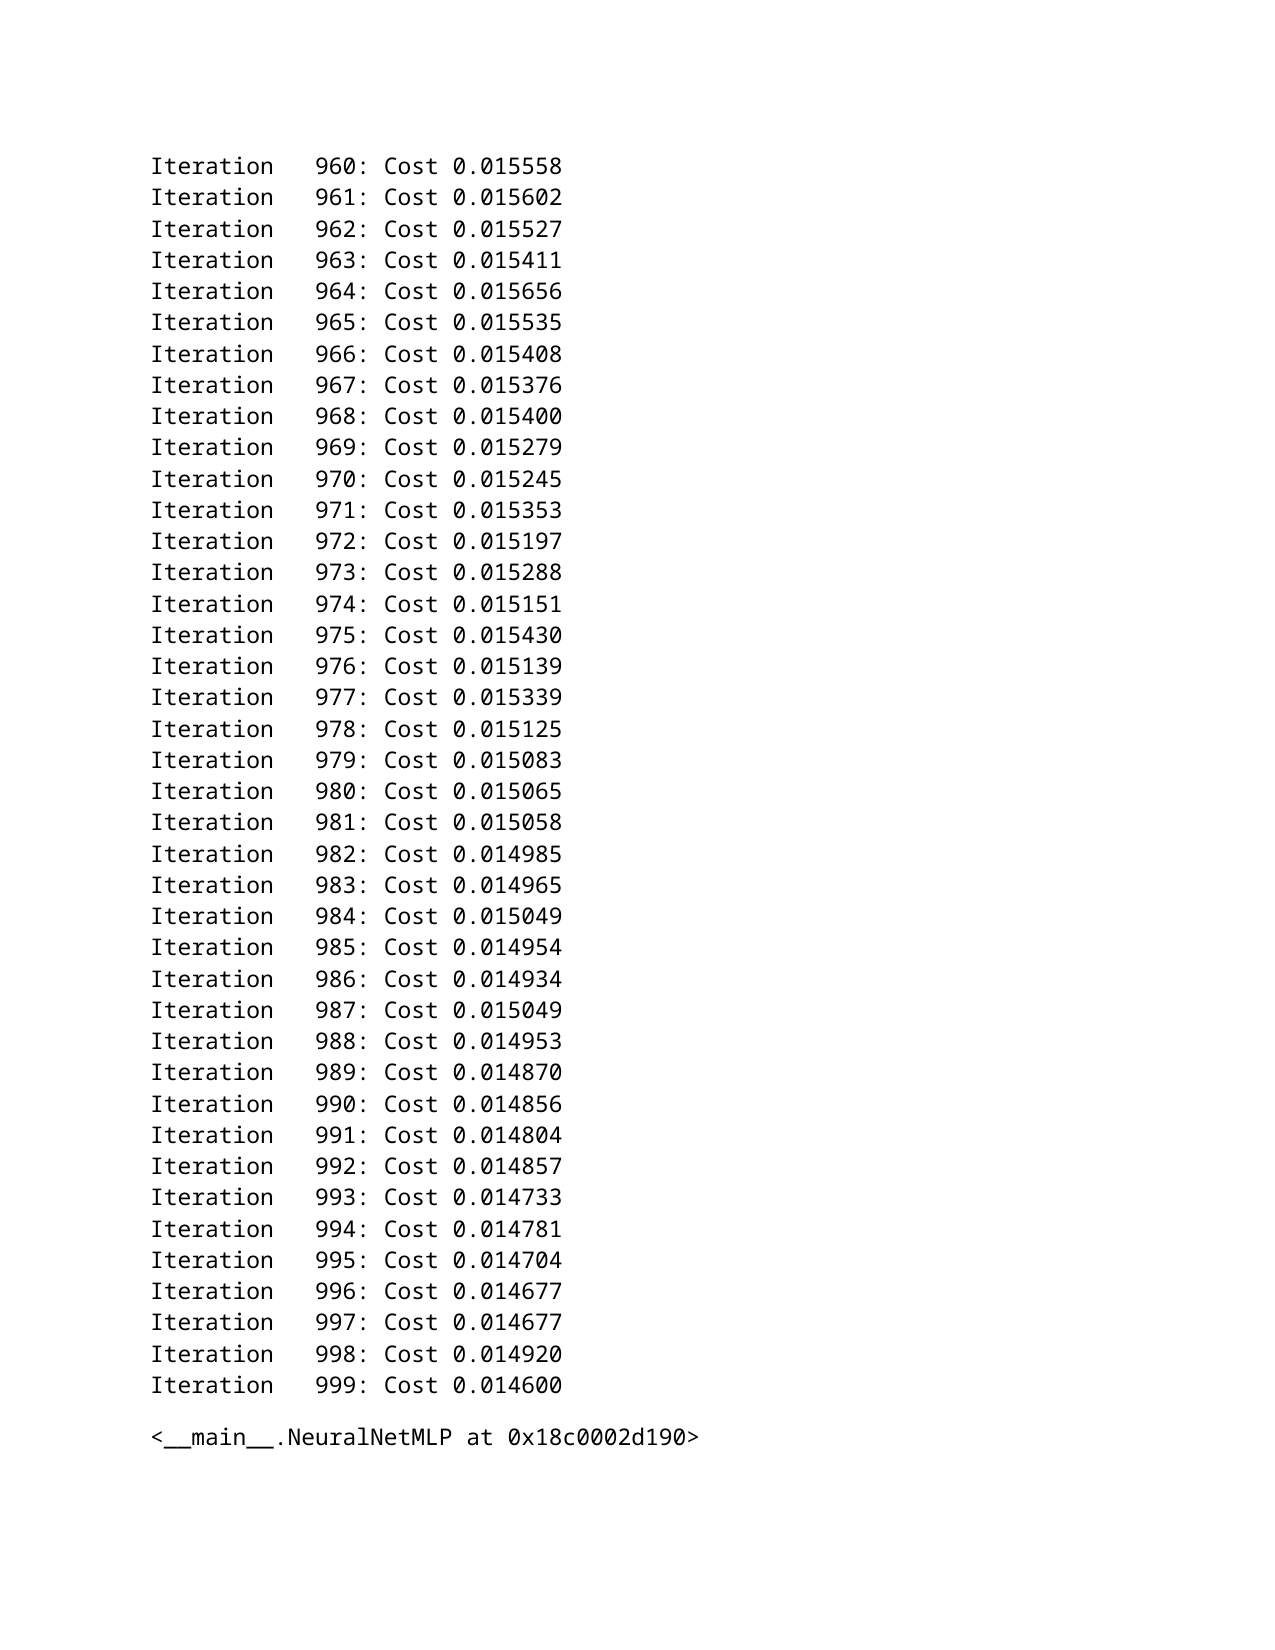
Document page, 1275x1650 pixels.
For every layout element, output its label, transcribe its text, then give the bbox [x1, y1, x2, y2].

text <__main__.NeuralNetMLP at 0x18c0002d190> [150, 1421, 1125, 1452]
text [150, 150, 1125, 1400]
